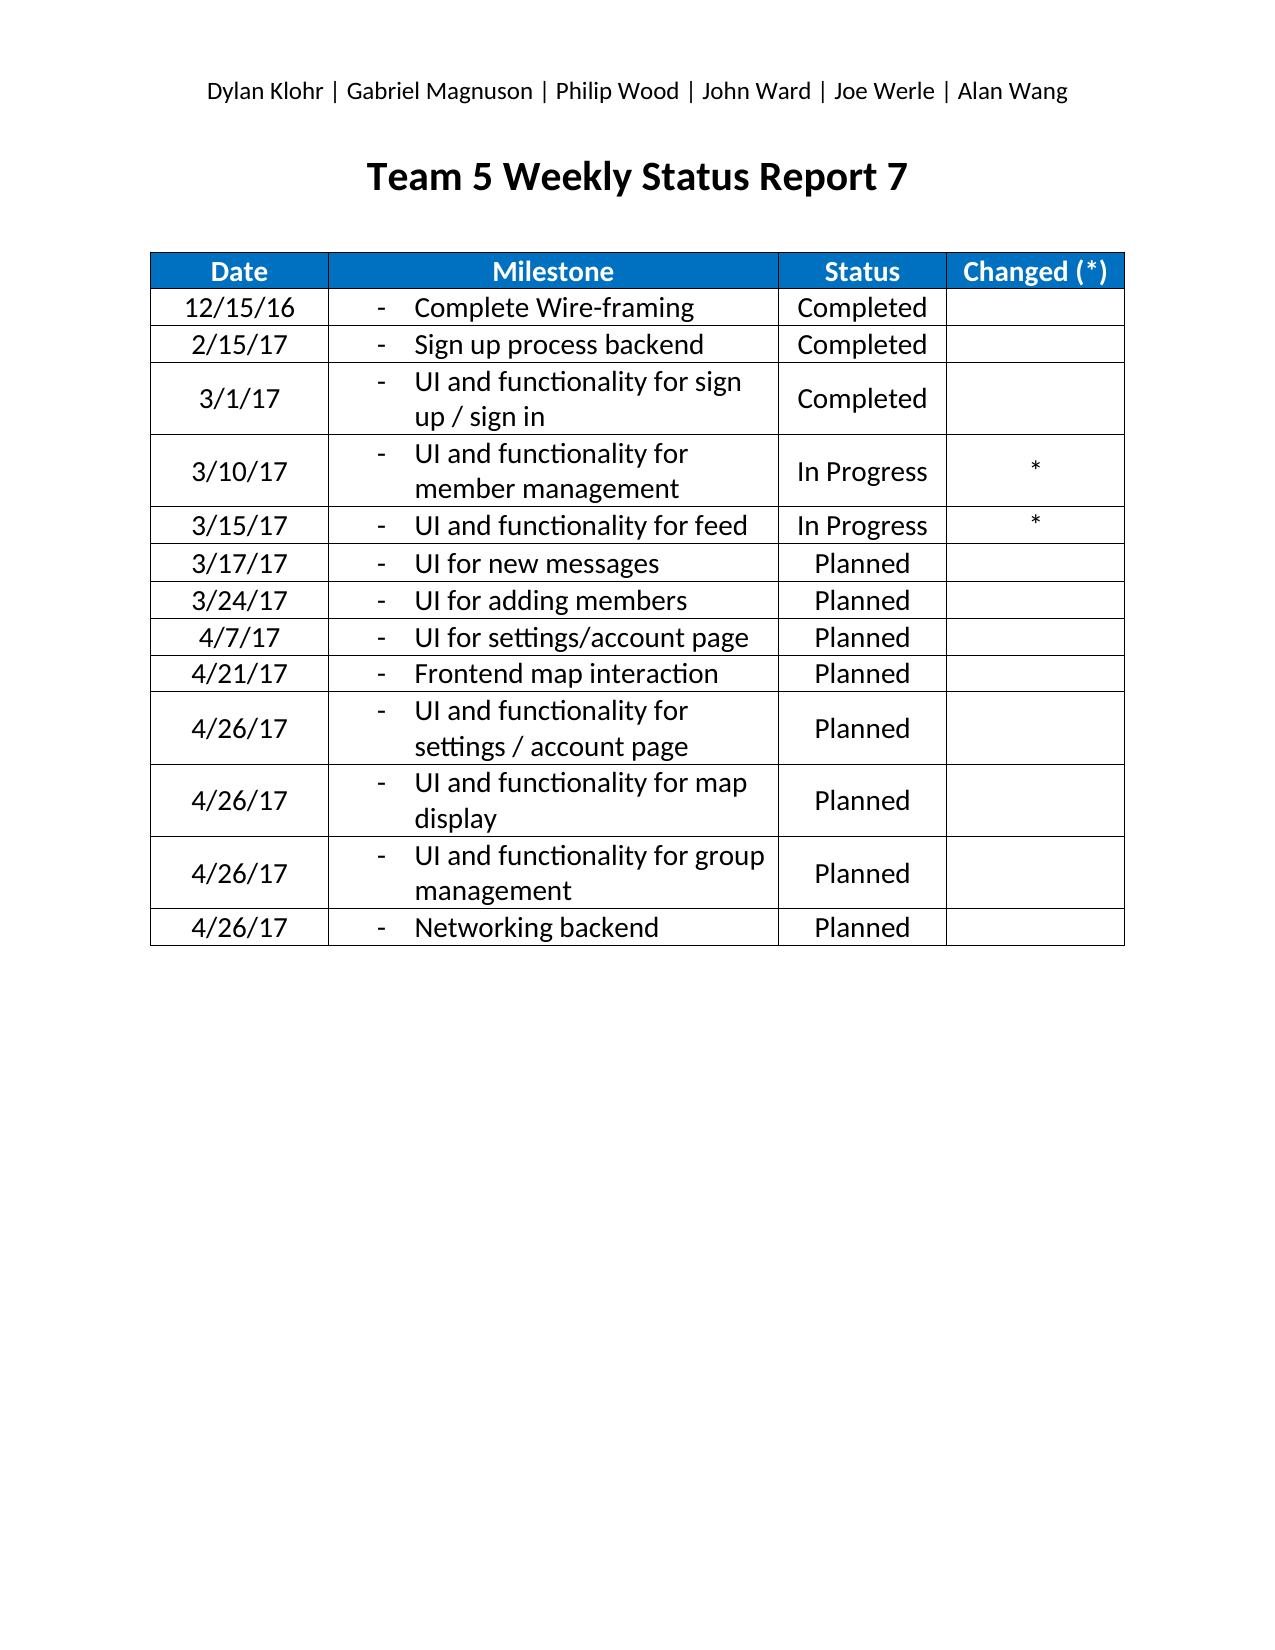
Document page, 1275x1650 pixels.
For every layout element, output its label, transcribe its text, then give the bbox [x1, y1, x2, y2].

table_cell UI and functionality for sign up / sign in [329, 363, 778, 434]
table_cell [947, 619, 1124, 654]
table_cell Planned [779, 692, 946, 763]
table_cell 4/26/17 [151, 692, 328, 763]
table_cell Complete Wire-framing [329, 289, 778, 325]
table_header Changed (*) [947, 253, 1124, 288]
table_cell [947, 837, 1124, 908]
table_cell [947, 909, 1124, 945]
table_cell UI and functionality for group management [329, 837, 778, 908]
table_cell UI and functionality for feed [329, 507, 778, 543]
table_cell [947, 656, 1124, 691]
table_cell * [947, 507, 1124, 543]
table_cell 3/1/17 [151, 363, 328, 434]
table_cell 4/26/17 [151, 765, 328, 836]
table_cell UI for adding members [329, 582, 778, 618]
table_cell Planned [779, 582, 946, 618]
table_cell [947, 544, 1124, 581]
table_cell Planned [779, 619, 946, 654]
table_cell 3/24/17 [151, 582, 328, 618]
table_cell Sign up process backend [329, 326, 778, 362]
table_cell In Progress [779, 507, 946, 543]
table_cell UI and functionality for map display [329, 765, 778, 836]
table_cell UI for new messages [329, 544, 778, 581]
table_cell [947, 582, 1124, 618]
table_cell 3/17/17 [151, 544, 328, 581]
table_cell Planned [779, 837, 946, 908]
table_cell Completed [779, 363, 946, 434]
table_cell [947, 326, 1124, 362]
table_cell Networking backend [329, 909, 778, 945]
table_cell Planned [779, 909, 946, 945]
table_cell 12/15/16 [151, 289, 328, 325]
table_header Date [151, 253, 328, 288]
table_cell Frontend map interaction [329, 656, 778, 691]
table_cell [947, 765, 1124, 836]
table_cell Completed [779, 326, 946, 362]
table_cell [947, 692, 1124, 763]
table_cell 3/10/17 [151, 435, 328, 506]
table_cell 4/21/17 [151, 656, 328, 691]
text Team 5 Weekly Status Report 7 [150, 150, 1125, 201]
table_cell Completed [779, 289, 946, 325]
table_cell Planned [779, 765, 946, 836]
table_header Status [779, 253, 946, 288]
table_cell 2/15/17 [151, 326, 328, 362]
table_cell Planned [779, 656, 946, 691]
table_header Milestone [329, 253, 778, 288]
table_cell [947, 289, 1124, 325]
table_cell UI for settings/account page [329, 619, 778, 654]
table_cell 4/26/17 [151, 837, 328, 908]
table_cell In Progress [779, 435, 946, 506]
table_cell UI and functionality for member management [329, 435, 778, 506]
table_cell Planned [779, 544, 946, 581]
table_cell 4/26/17 [151, 909, 328, 945]
table_cell UI and functionality for settings / account page [329, 692, 778, 763]
table_cell 4/7/17 [151, 619, 328, 654]
table_cell 3/15/17 [151, 507, 328, 543]
table_cell * [947, 435, 1124, 506]
table_cell [947, 363, 1124, 434]
